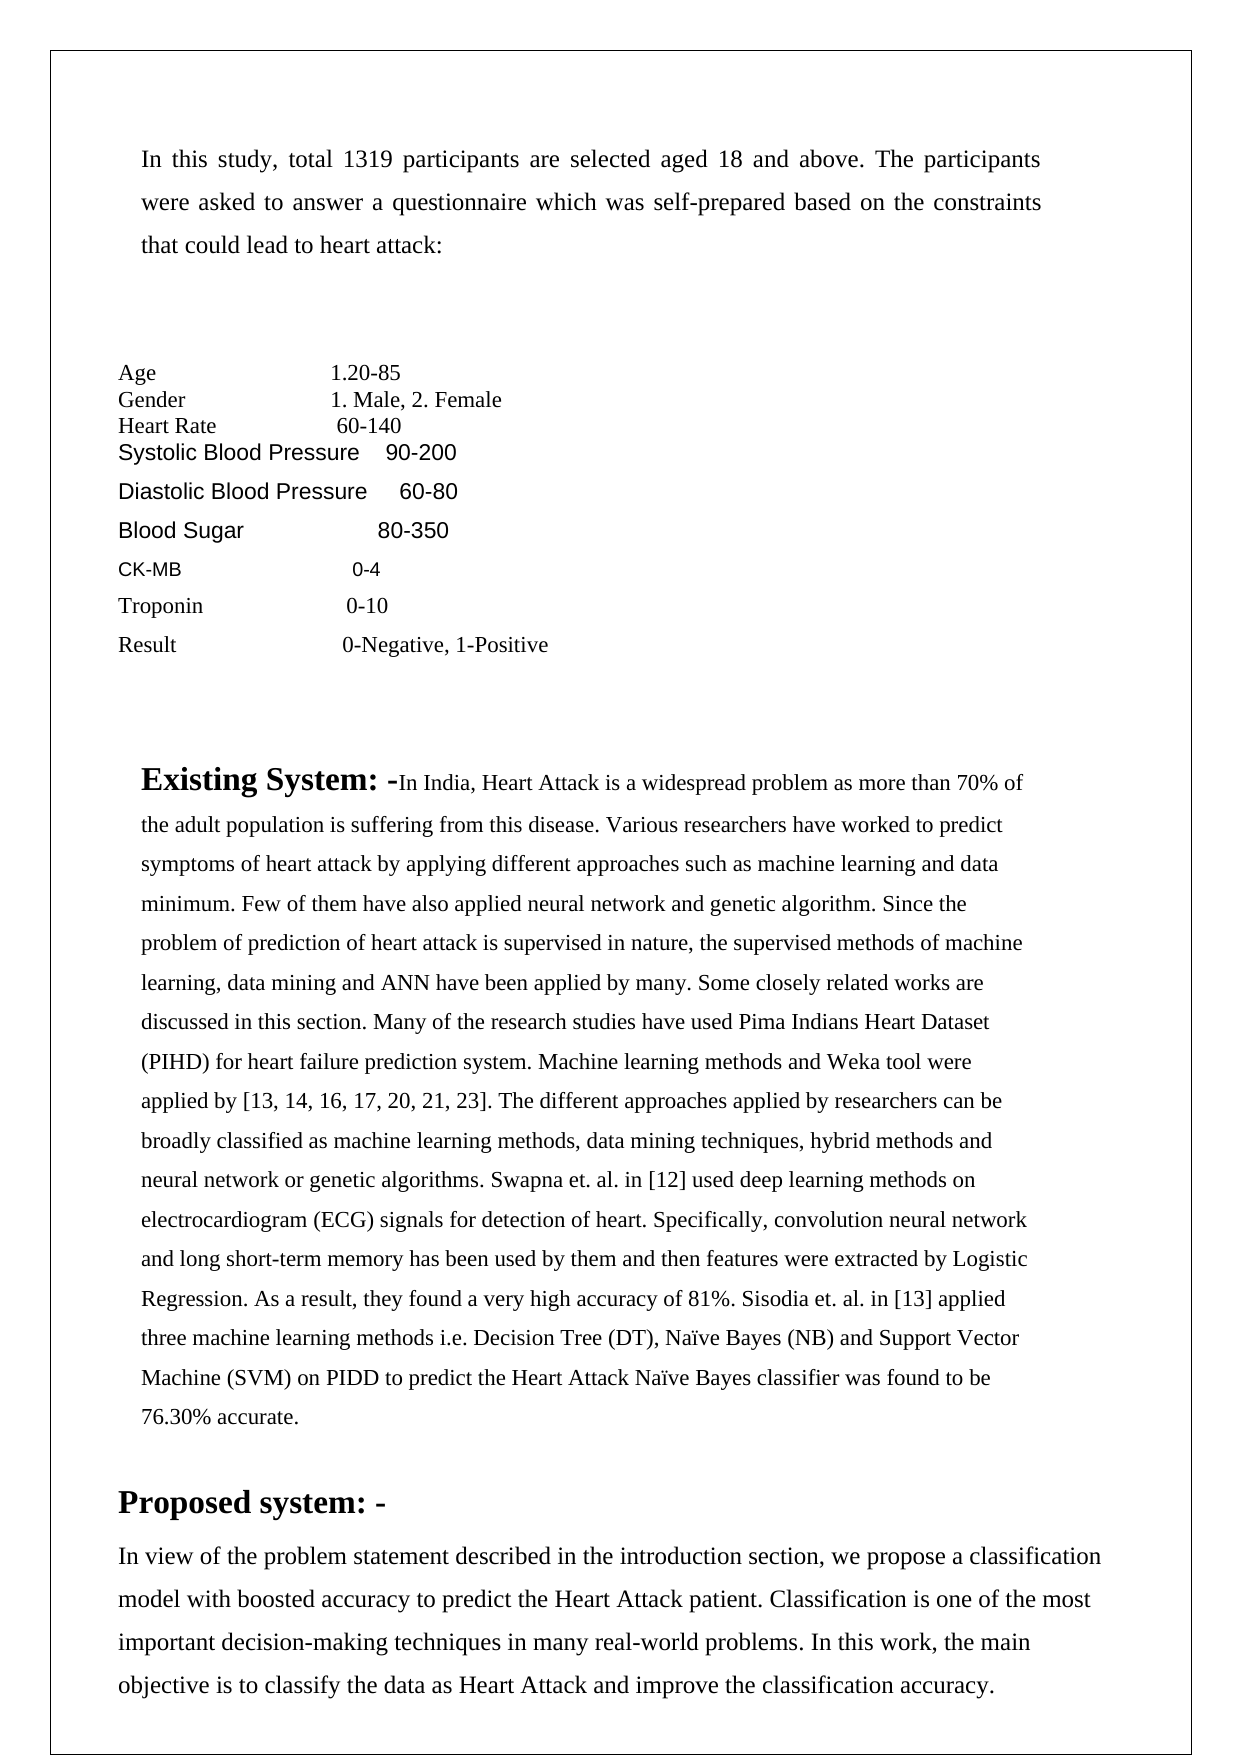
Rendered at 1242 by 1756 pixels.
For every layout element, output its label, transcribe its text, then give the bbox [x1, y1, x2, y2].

text Age 1.20-85 [118, 359, 1124, 386]
text Proposed system: - [118, 1483, 1124, 1521]
text Troponin 0-10 [118, 592, 1032, 618]
text Existing System: -In India, Heart Attack is a widespread problem as more than 70% of the adult population is suffering from this disease. Various researchers have worked to predict symptoms of heart attack by applying different approaches such as machine learning and data minimum. Few of them have also applied neural network and genetic algorithm. Since the problem of prediction of heart attack is supervised in nature, the supervised methods of machine learning, data mining and ANN have been applied by many. Some closely related works are discussed in this section. Many of the research studies have used Pima Indians Heart Dataset (PIHD) for heart failure prediction system. Machine learning methods and Weka tool were applied by [13, 14, 16, 17, 20, 21, 23]. The different approaches applied by researchers can be broadly classified as machine learning methods, data mining techniques, hybrid methods and neural network or genetic algorithms. Swapna et. al. in [12] used deep learning methods on electrocardiogram (ECG) signals for detection of heart. Specifically, convolution neural network and long short-term memory has been used by them and then features were extracted by Logistic Regression. As a result, they found a very high accuracy of 81%. Sisodia et. al. in [13] applied three machine learning methods i.e. Decision Tree (DT), Naïve Bayes (NB) and Support Vector Machine (SVM) on PIDD to predict the Heart Attack Naïve Bayes classifier was found to be 76.30% accurate. [141, 759, 1032, 1429]
text Blood Sugar 80-350 [118, 517, 1124, 544]
text Heart Rate 60-140 [118, 412, 1124, 438]
text Systolic Blood Pressure 90-200 [118, 438, 1124, 465]
text Diastolic Blood Pressure 60-80 [118, 478, 1124, 504]
text Gender 1. Male, 2. Female [118, 386, 1124, 412]
text In view of the problem statement described in the introduction section, we propose a classification model with boosted accuracy to predict the Heart Attack patient. Classification is one of the most important decision-making techniques in many real-world problems. In this work, the main objective is to classify the data as Heart Attack and improve the classification accuracy. [118, 1541, 1124, 1699]
text CK-MB 0-4 [118, 558, 1124, 581]
text Result 0-Negative, 1-Positive [118, 632, 1032, 658]
text In this study, total 1319 participants are selected aged 18 and above. The participants were asked to answer a questionnaire which was self-prepared based on the constraints that could lead to heart attack: [141, 144, 1042, 259]
